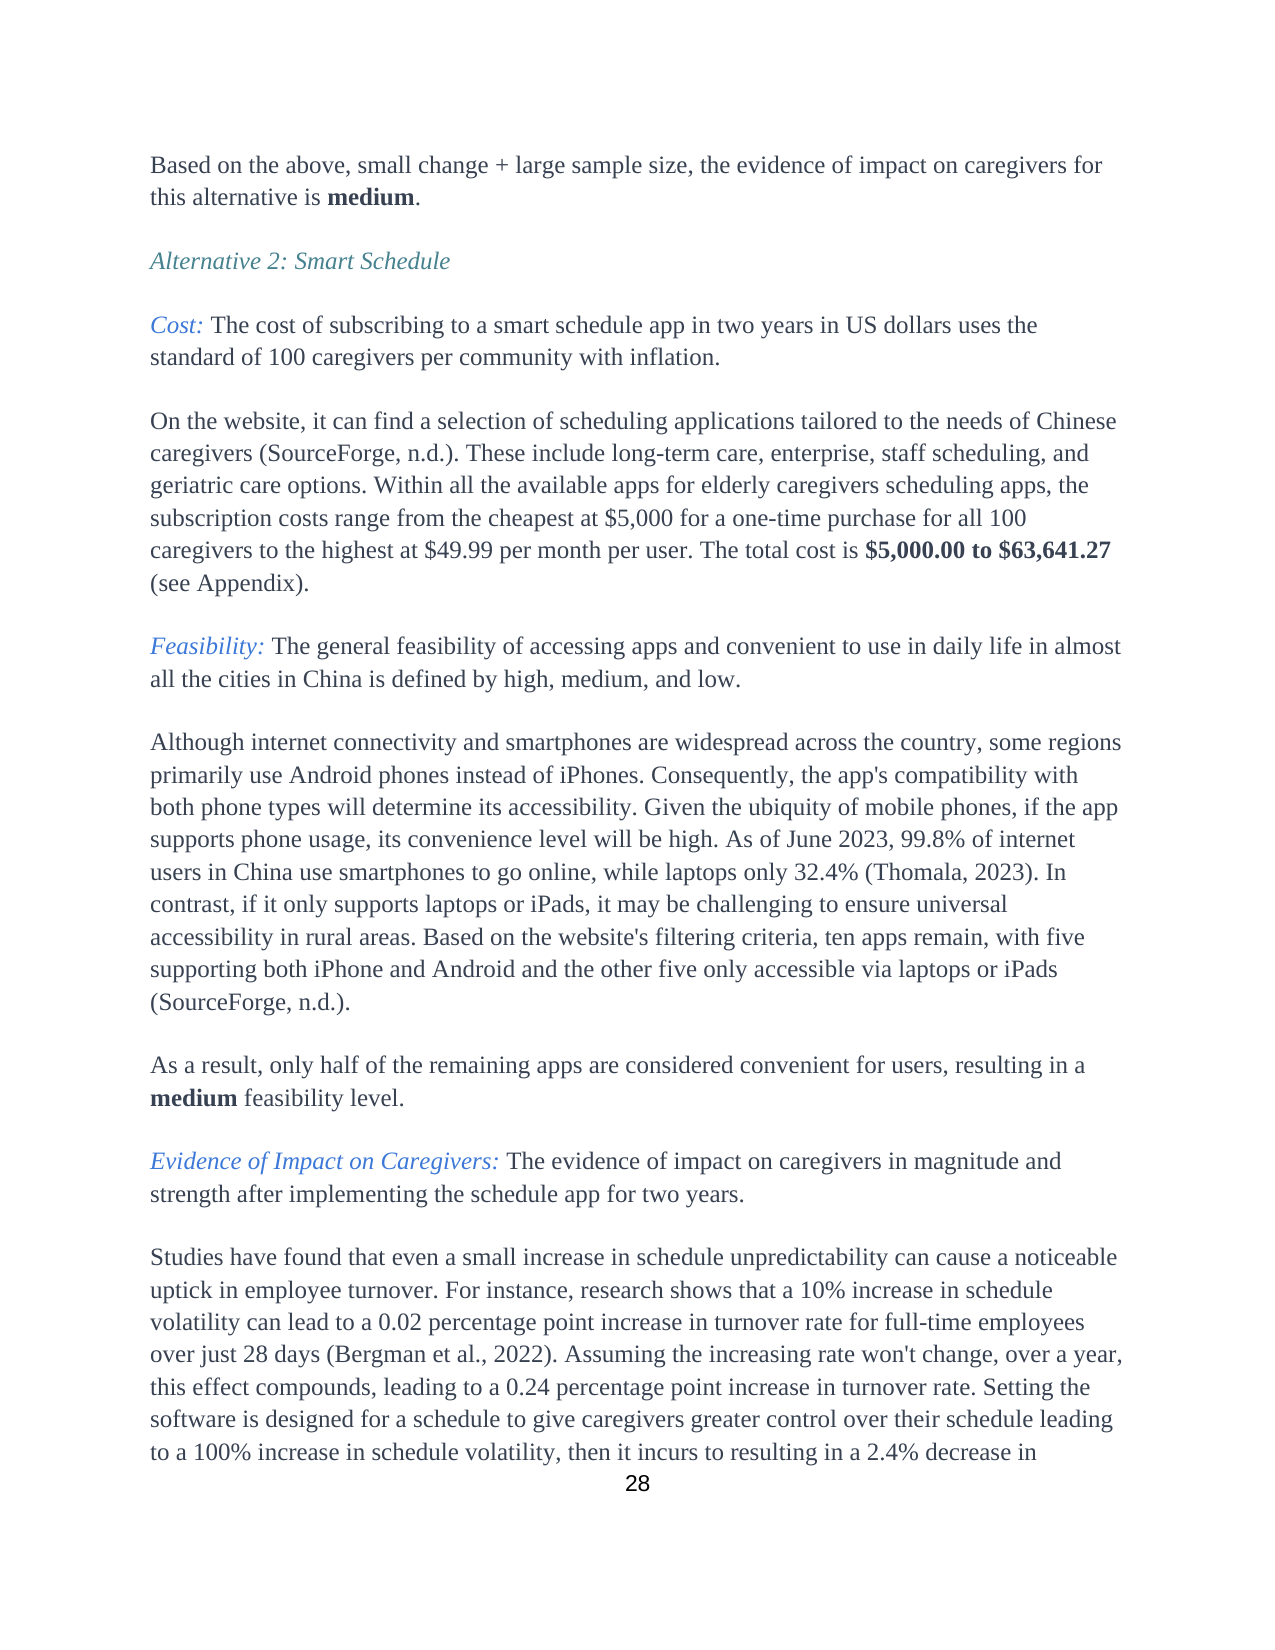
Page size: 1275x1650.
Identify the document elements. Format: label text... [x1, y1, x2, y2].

text Although internet connectivity and smartphones are widespread across the country, some regions primarily use Android phones instead of iPhones. Consequently, the app's compatibility with both phone types will determine its accessibility. Given the ubiquity of mobile phones, if the app supports phone usage, its convenience level will be high. As of June 2023, 99.8% of internet users in China use smartphones to go online, while laptops only 32.4% (Thomala, 2023). In contrast, if it only supports laptops or iPads, it may be challenging to ensure universal accessibility in rural areas. Based on the website's filtering criteria, ten apps remain, with five supporting both iPhone and Android and the other five only accessible via laptops or iPads (SourceForge, n.d.). [150, 727, 1125, 1015]
text Based on the above, small change + large sample size, the evidence of impact on caregivers for this alternative is medium. [150, 150, 1125, 211]
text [150, 1242, 1125, 1465]
text On the website, it can find a selection of scheduling applications tailored to the needs of Chinese caregivers (SourceForge, n.d.). These include long-term care, enterprise, staff scheduling, and geriatric care options. Within all the available apps for elderly caregivers scheduling apps, the subscription costs range from the cheapest at $5,000 for a one-time purchase for all 100 caregivers to the highest at $49.99 per month per user. The total cost is $5,000.00 to $63,641.27 (see Appendix). [150, 406, 1125, 596]
text Alternative 2: Smart Schedule [150, 246, 1125, 275]
text Cost: The cost of subscribing to a smart schedule app in two years in US dollars uses the standard of 100 caregivers per community with inflation. [150, 310, 1125, 371]
text Feasibility: The general feasibility of accessing apps and convenient to use in daily life in almost all the cities in China is defined by high, medium, and low. [150, 631, 1125, 692]
text As a result, only half of the remaining apps are considered convenient for users, resulting in a medium feasibility level. [150, 1050, 1125, 1111]
text Evidence of Impact on Caregivers: The evidence of impact on caregivers in magnitude and strength after implementing the schedule app for two years. [150, 1146, 1125, 1207]
